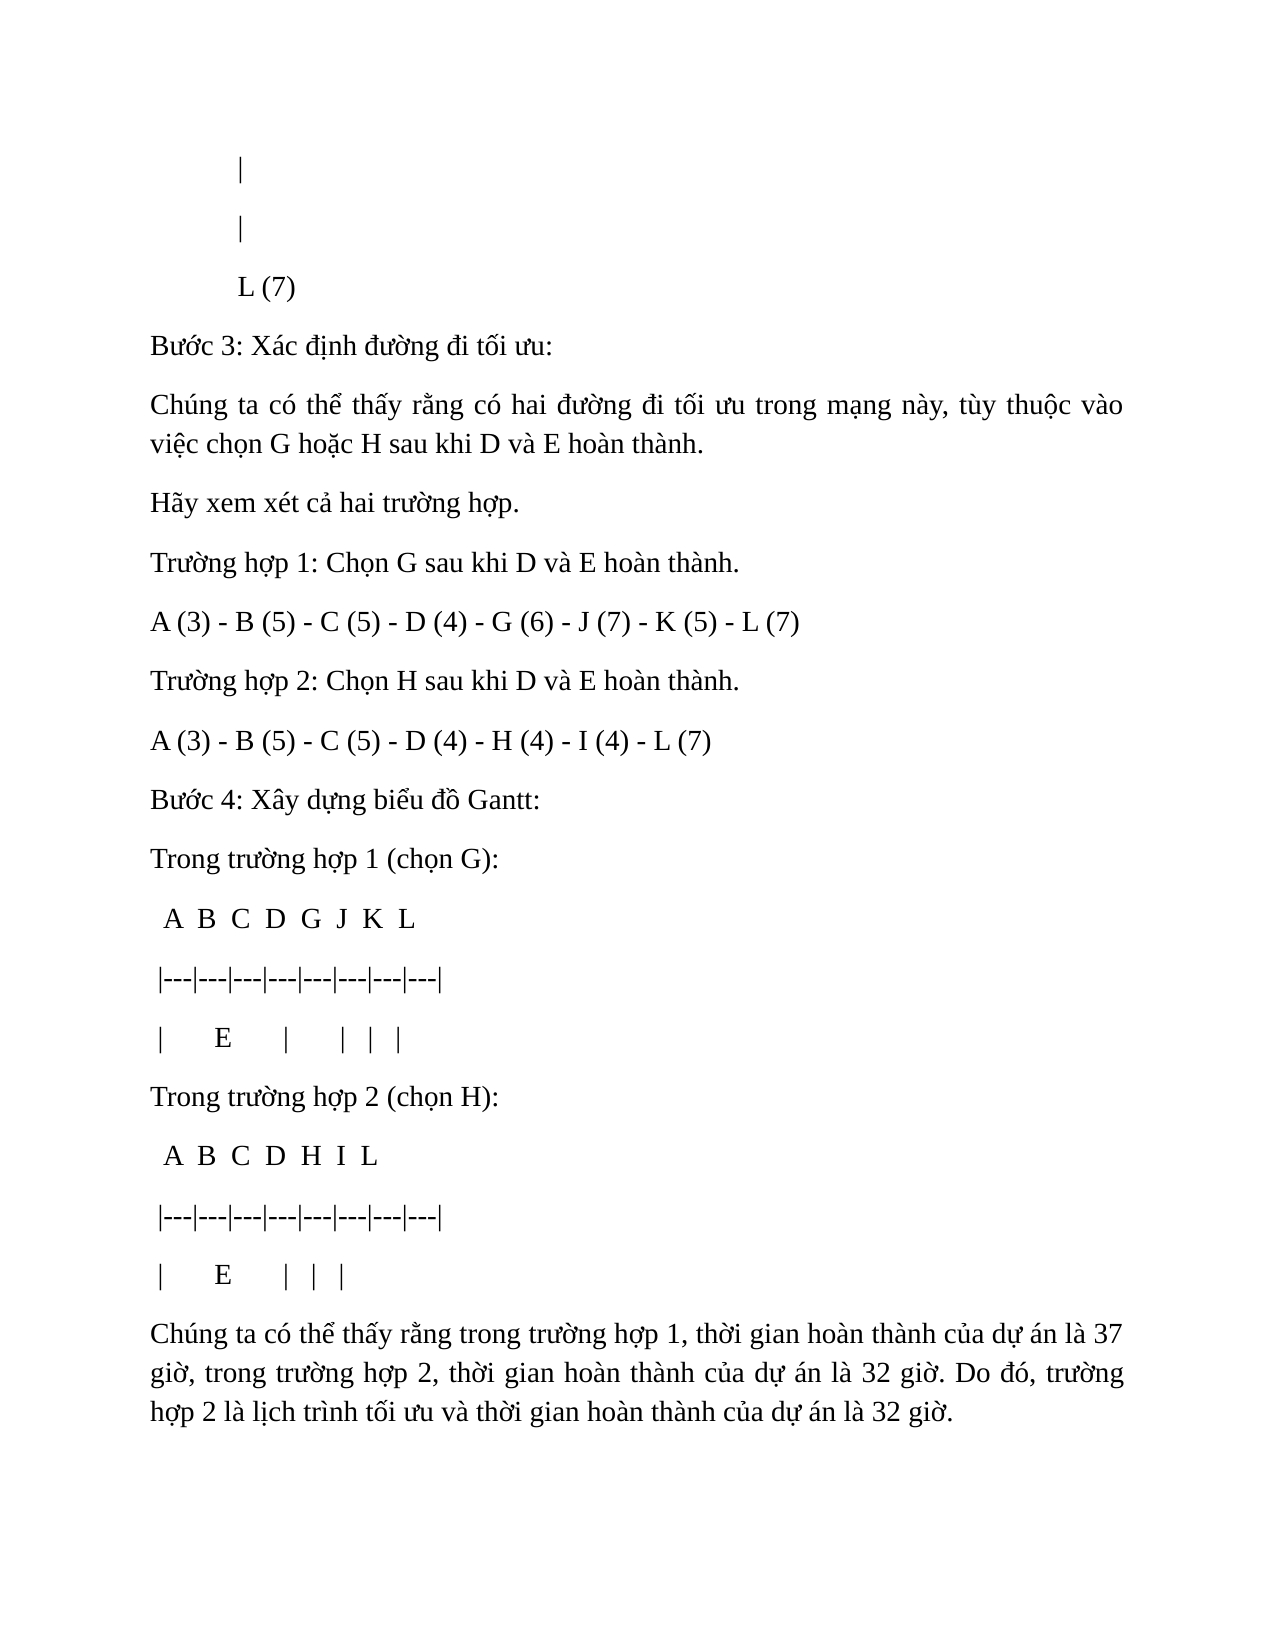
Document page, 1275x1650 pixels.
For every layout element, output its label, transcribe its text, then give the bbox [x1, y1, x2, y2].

text A (3) - B (5) - C (5) - D (4) - H (4) - I (4) - L (7) [150, 723, 1125, 756]
text | E | | | | [150, 1020, 1125, 1053]
text Trường hợp 2: Chọn H sau khi D và E hoàn thành. [150, 663, 1125, 697]
text Hãy xem xét cả hai trường hợp. [150, 485, 1125, 519]
text |---|---|---|---|---|---|---|---| [150, 1198, 1125, 1231]
text L (7) [150, 269, 1125, 302]
text |---|---|---|---|---|---|---|---| [150, 960, 1125, 994]
text A B C D H I L [150, 1138, 1125, 1172]
text | [150, 209, 1125, 243]
text Trường hợp 1: Chọn G sau khi D và E hoàn thành. [150, 545, 1125, 578]
text A (3) - B (5) - C (5) - D (4) - G (6) - J (7) - K (5) - L (7) [150, 604, 1125, 638]
text Bước 4: Xây dựng biểu đồ Gantt: [150, 782, 1125, 816]
text Trong trường hợp 2 (chọn H): [150, 1079, 1125, 1113]
text A B C D G J K L [150, 901, 1125, 934]
text Chúng ta có thể thấy rằng có hai đường đi tối ưu trong mạng này, tùy thuộc vào việc chọn G hoặc H sau khi D và E hoàn thành. [150, 387, 1125, 459]
text | E | | | [150, 1257, 1125, 1291]
text Bước 3: Xác định đường đi tối ưu: [150, 328, 1125, 362]
text | [150, 150, 1125, 183]
text Chúng ta có thể thấy rằng trong trường hợp 1, thời gian hoàn thành của dự án là 37 giờ, trong trường hợp 2, thời gian hoàn thành của dự án là 32 giờ. Do đó, trường hợp 2 là lịch trình tối ưu và thời gian hoàn thành của dự án là 32 giờ. [150, 1317, 1125, 1427]
text Trong trường hợp 1 (chọn G): [150, 842, 1125, 875]
